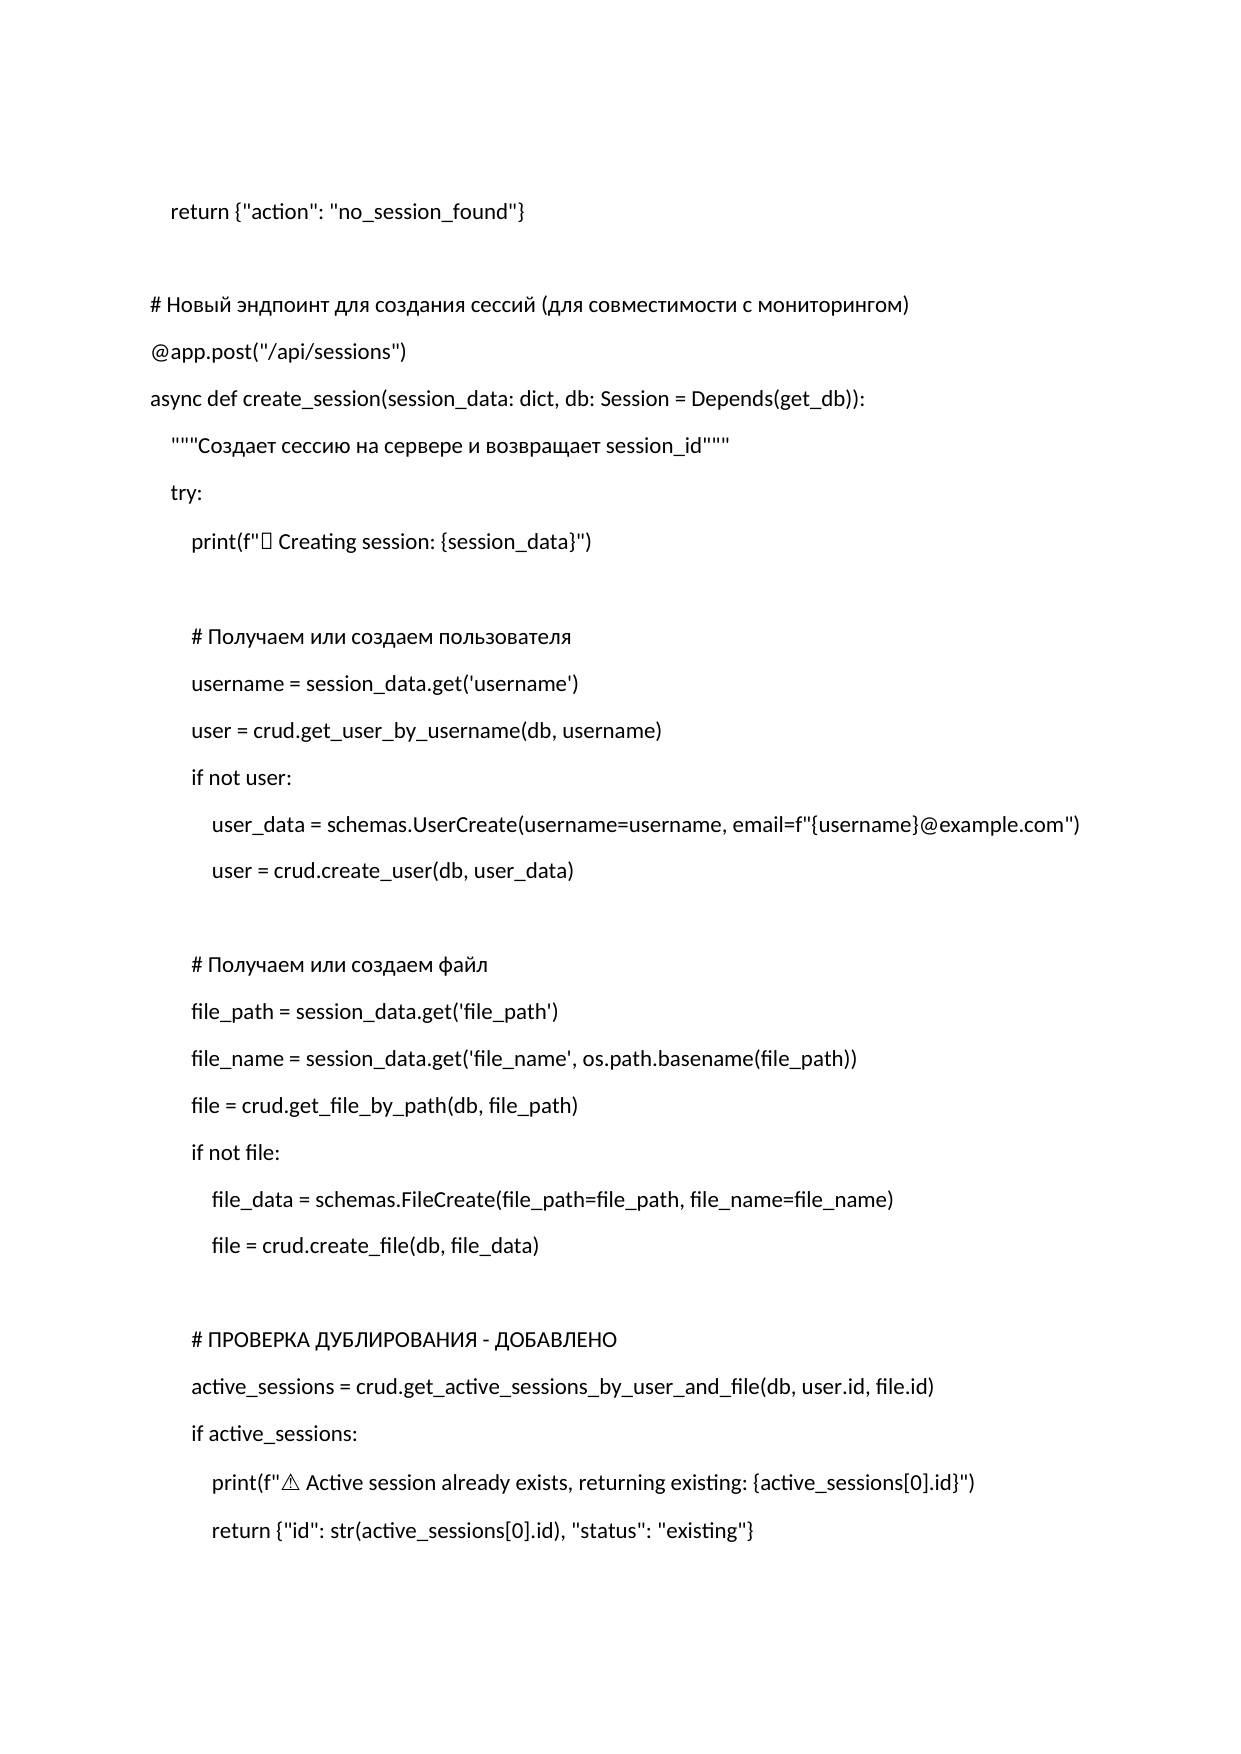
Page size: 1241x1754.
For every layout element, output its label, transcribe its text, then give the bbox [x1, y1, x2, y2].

text file_path = session_data.get('file_path') [150, 997, 1090, 1025]
text return {"action": "no_session_found"} [150, 197, 1090, 225]
text @app.post("/api/sessions") [150, 337, 1090, 366]
text # ПРОВЕРКА ДУБЛИРОВАНИЯ - ДОБАВЛЕНО [150, 1325, 1090, 1353]
text active_sessions = crud.get_active_sessions_by_user_and_file(db, user.id, file.id) [150, 1372, 1090, 1400]
text username = session_data.get('username') [150, 669, 1090, 697]
text user = crud.get_user_by_username(db, username) [150, 716, 1090, 744]
text if not user: [150, 763, 1090, 791]
text # Получаем или создаем пользователя [150, 622, 1090, 650]
text file = crud.get_file_by_path(db, file_path) [150, 1091, 1090, 1119]
text file_name = session_data.get('file_name', os.path.basename(file_path)) [150, 1044, 1090, 1072]
text # Получаем или создаем файл [150, 950, 1090, 978]
text print(f"📝 Creating session: {session_data}") [150, 525, 1090, 556]
text async def create_session(session_data: dict, db: Session = Depends(get_db)): [150, 384, 1090, 412]
text print(f"⚠️ Active session already exists, returning existing: {active_sessions[0].id}") [150, 1466, 1090, 1497]
text user = crud.create_user(db, user_data) [150, 857, 1090, 885]
text # Новый эндпоинт для создания сессий (для совместимости с мониторингом) [150, 291, 1090, 319]
text if not file: [150, 1138, 1090, 1166]
text file_data = schemas.FileCreate(file_path=file_path, file_name=file_name) [150, 1185, 1090, 1213]
text file = crud.create_file(db, file_data) [150, 1232, 1090, 1260]
text user_data = schemas.UserCreate(username=username, email=f"{username}@example.com") [150, 810, 1090, 838]
text try: [150, 478, 1090, 506]
text return {"id": str(active_sessions[0].id), "status": "existing"} [150, 1516, 1090, 1544]
text """Создает сессию на сервере и возвращает session_id""" [150, 431, 1090, 459]
text if active_sessions: [150, 1419, 1090, 1447]
